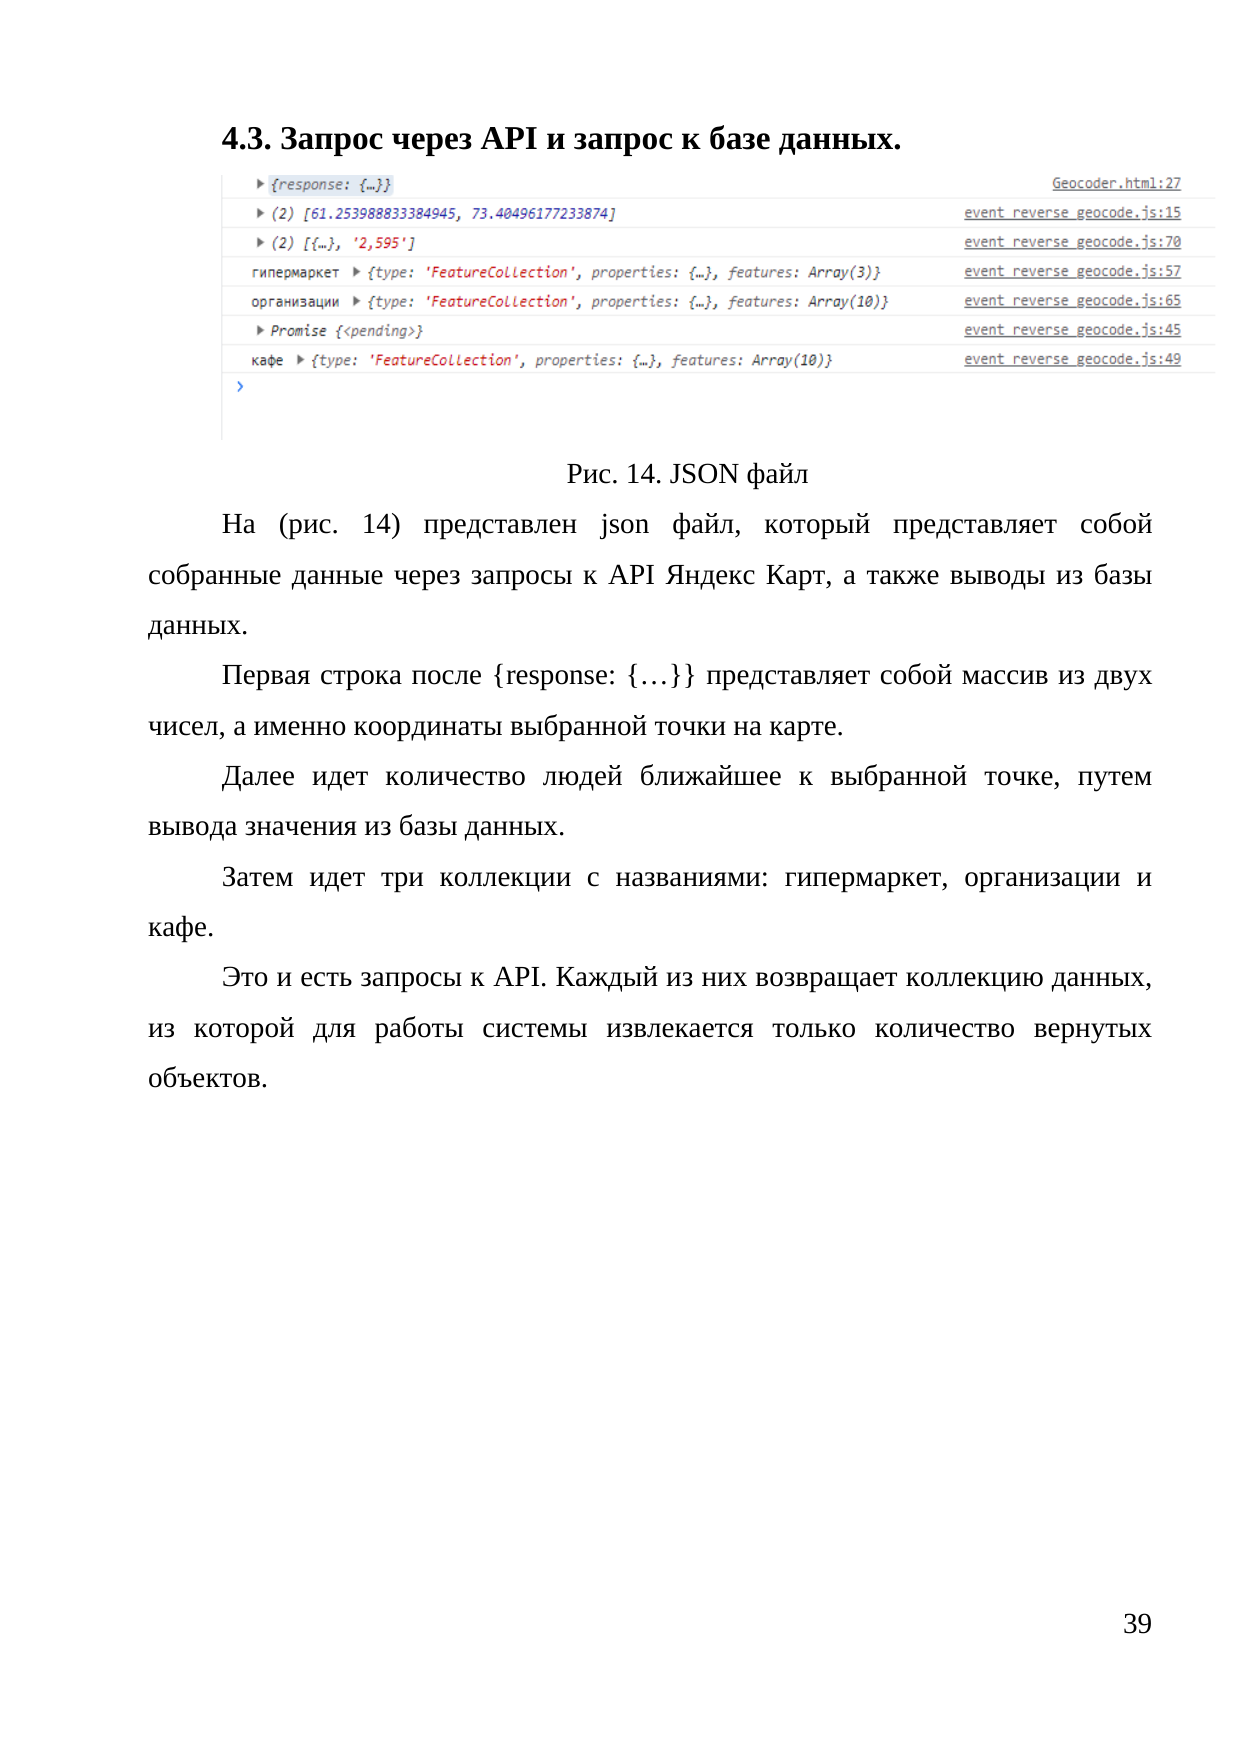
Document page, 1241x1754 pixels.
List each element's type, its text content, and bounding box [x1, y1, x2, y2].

subtitle 4.3. Запрос через API и запрос к базе данных. [148, 118, 1153, 156]
text Рис. 14. JSON файл [148, 456, 1153, 490]
text Это и есть запросы к API. Каждый из них возвращает коллекцию данных, из которой для работы системы извлекается только количество вернутых объектов. [148, 959, 1153, 1093]
text На (рис. 14) представлен json файл, который представляет собой собранные данные через запросы к API Яндекс Карт, а также выводы из базы данных. [148, 507, 1153, 641]
text Далее идет количество людей ближайшее к выбранной точке, путем вывода значения из базы данных. [148, 758, 1153, 842]
text Первая строка после {response: {…}} представляет собой массив из двух чисел, а именно координаты выбранной точки на карте. [148, 657, 1153, 741]
text Затем идет три коллекции с названиями: гипермаркет, организации и кафе. [148, 859, 1153, 943]
picture [221, 175, 1216, 440]
